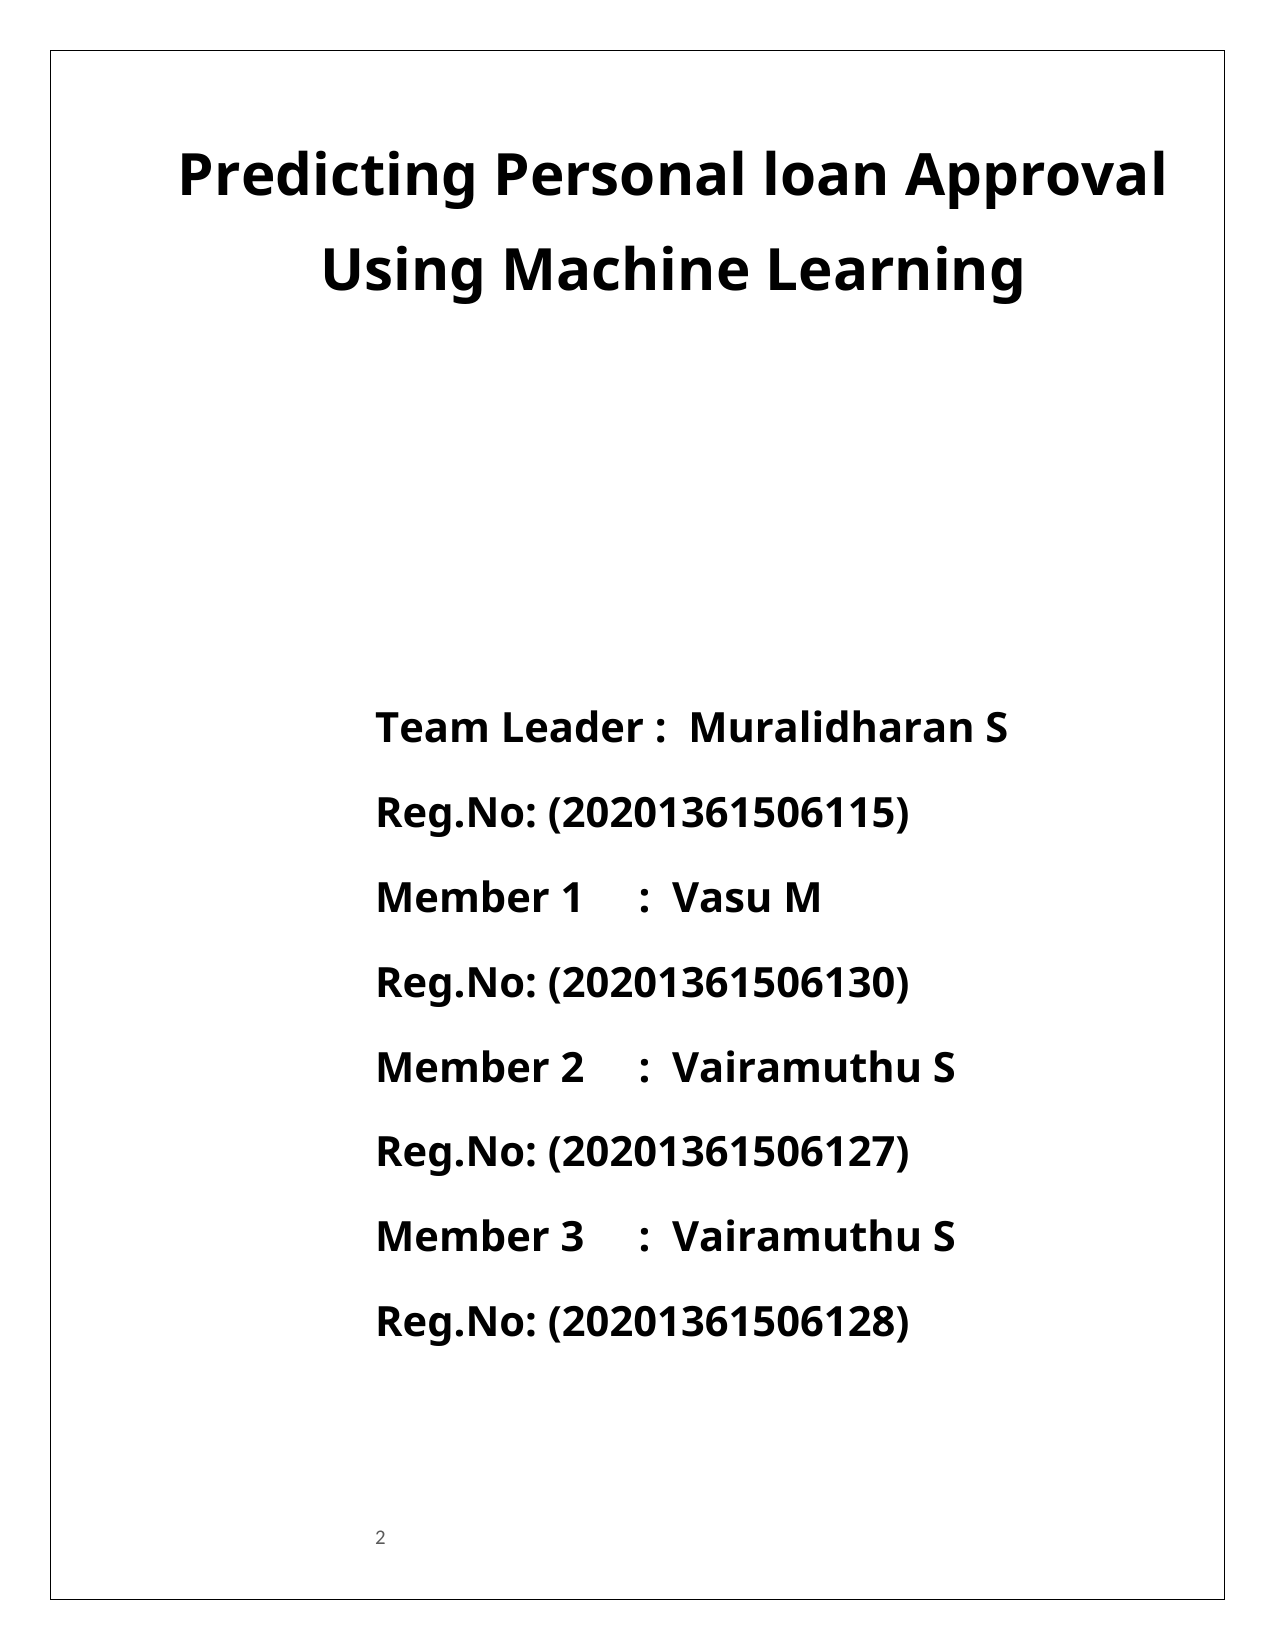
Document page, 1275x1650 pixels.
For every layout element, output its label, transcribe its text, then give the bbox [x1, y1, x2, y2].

text Reg.No: (20201361506127) [375, 1122, 1196, 1179]
text Member 2 : Vairamuthu S [375, 1037, 1196, 1094]
text Member 3 : Vairamuthu S [375, 1207, 1196, 1264]
text Reg.No: (20201361506130) [375, 953, 1196, 1009]
text Reg.No: (20201361506115) [375, 783, 1196, 840]
text Reg.No: (20201361506128) [375, 1292, 1196, 1349]
text Predicting Personal loan Approval Using Machine Learning [150, 133, 1196, 308]
text Team Leader : Muralidharan S [375, 698, 1196, 755]
text Member 1 : Vasu M [375, 868, 1196, 925]
